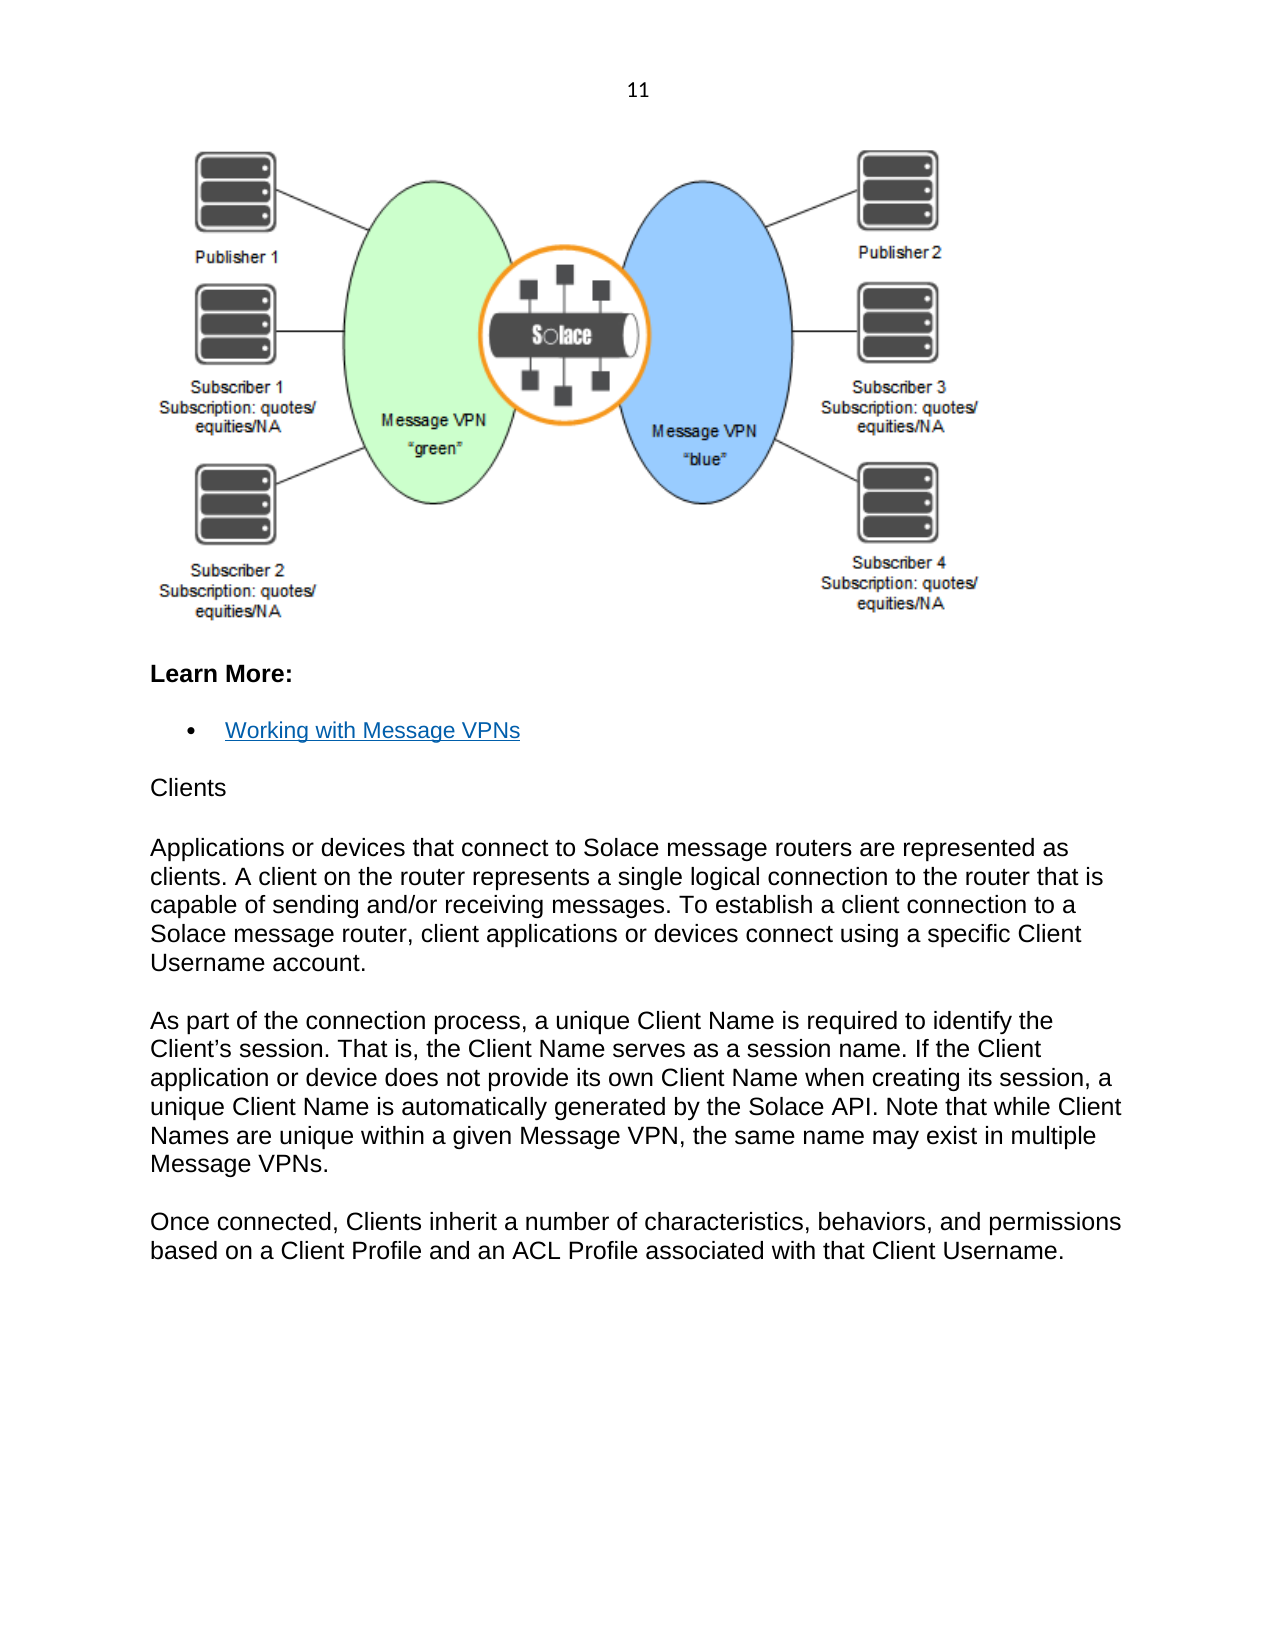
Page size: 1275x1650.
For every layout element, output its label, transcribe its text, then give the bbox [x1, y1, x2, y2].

text Applications or devices that connect to Solace message routers are represented as clients. A client on the router represents a single logical connection to the router that is capable of sending and/or receiving messages. To establish a client connection to a Solace message router, client applications or devices connect using a specific Client Username account. [150, 833, 1125, 977]
text Learn More: [150, 659, 1125, 688]
list Working with Message VPNs [187, 717, 1125, 743]
text As part of the connection process, a unique Client Name is required to identify the Client’s session. That is, the Client Name serves as a session name. If the Client application or device does not provide its own Client Name when creating its session, a unique Client Name is automatically generated by the Solace API. Note that while Client Names are unique within a given Message VPN, the same name may exist in multiple Message VPNs. [150, 1006, 1125, 1178]
picture [150, 150, 987, 630]
text Once connected, Clients inherit a number of characteristics, behaviors, and permissions based on a Client Profile and an ACL Profile associated with that Client Username. [150, 1207, 1125, 1265]
subtitle Clients [150, 773, 1125, 801]
